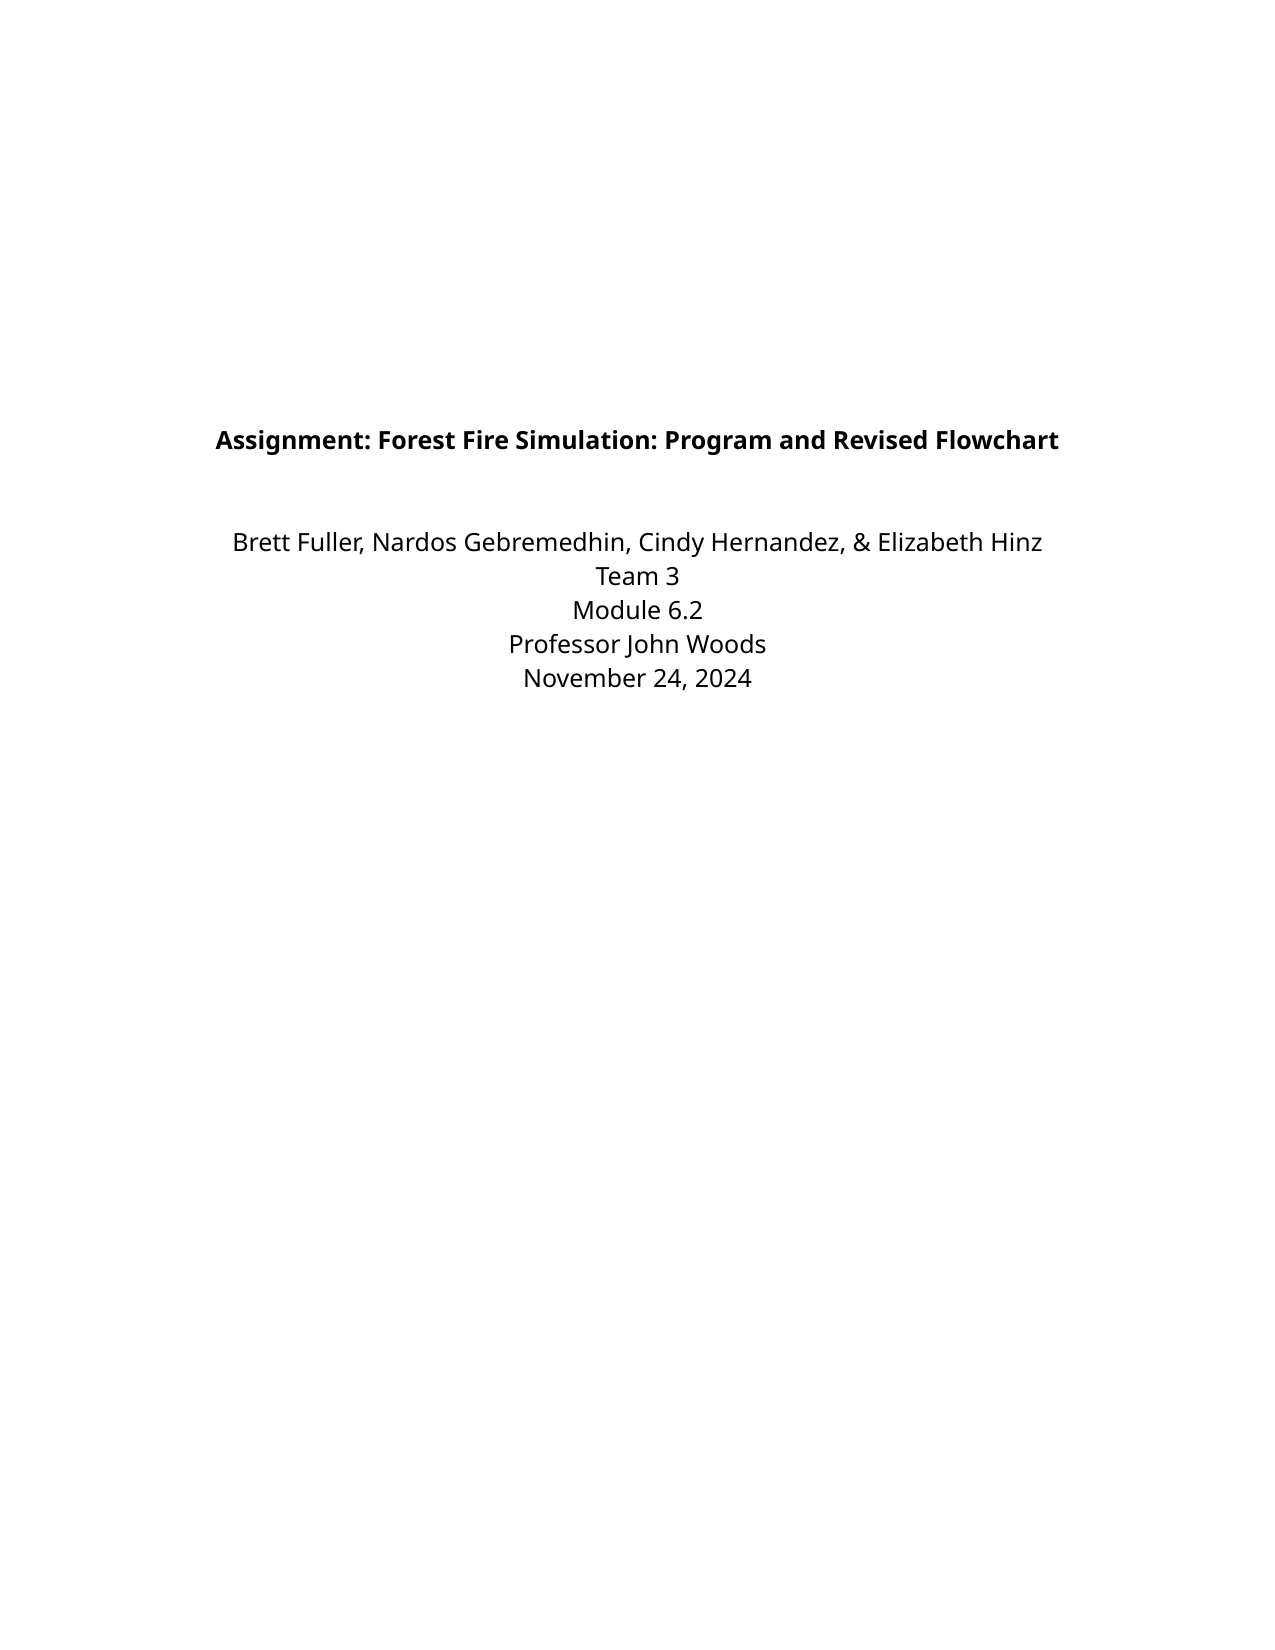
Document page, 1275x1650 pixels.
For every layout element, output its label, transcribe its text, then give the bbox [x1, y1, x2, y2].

text Professor John Woods [150, 627, 1125, 661]
text Team 3 [150, 559, 1125, 593]
text Brett Fuller, Nardos Gebremedhin, Cindy Hernandez, & Elizabeth Hinz [150, 525, 1125, 559]
text Module 6.2 [150, 593, 1125, 627]
text Assignment: Forest Fire Simulation: Program and Revised Flowchart [150, 422, 1125, 457]
text November 24, 2024 [150, 661, 1125, 695]
